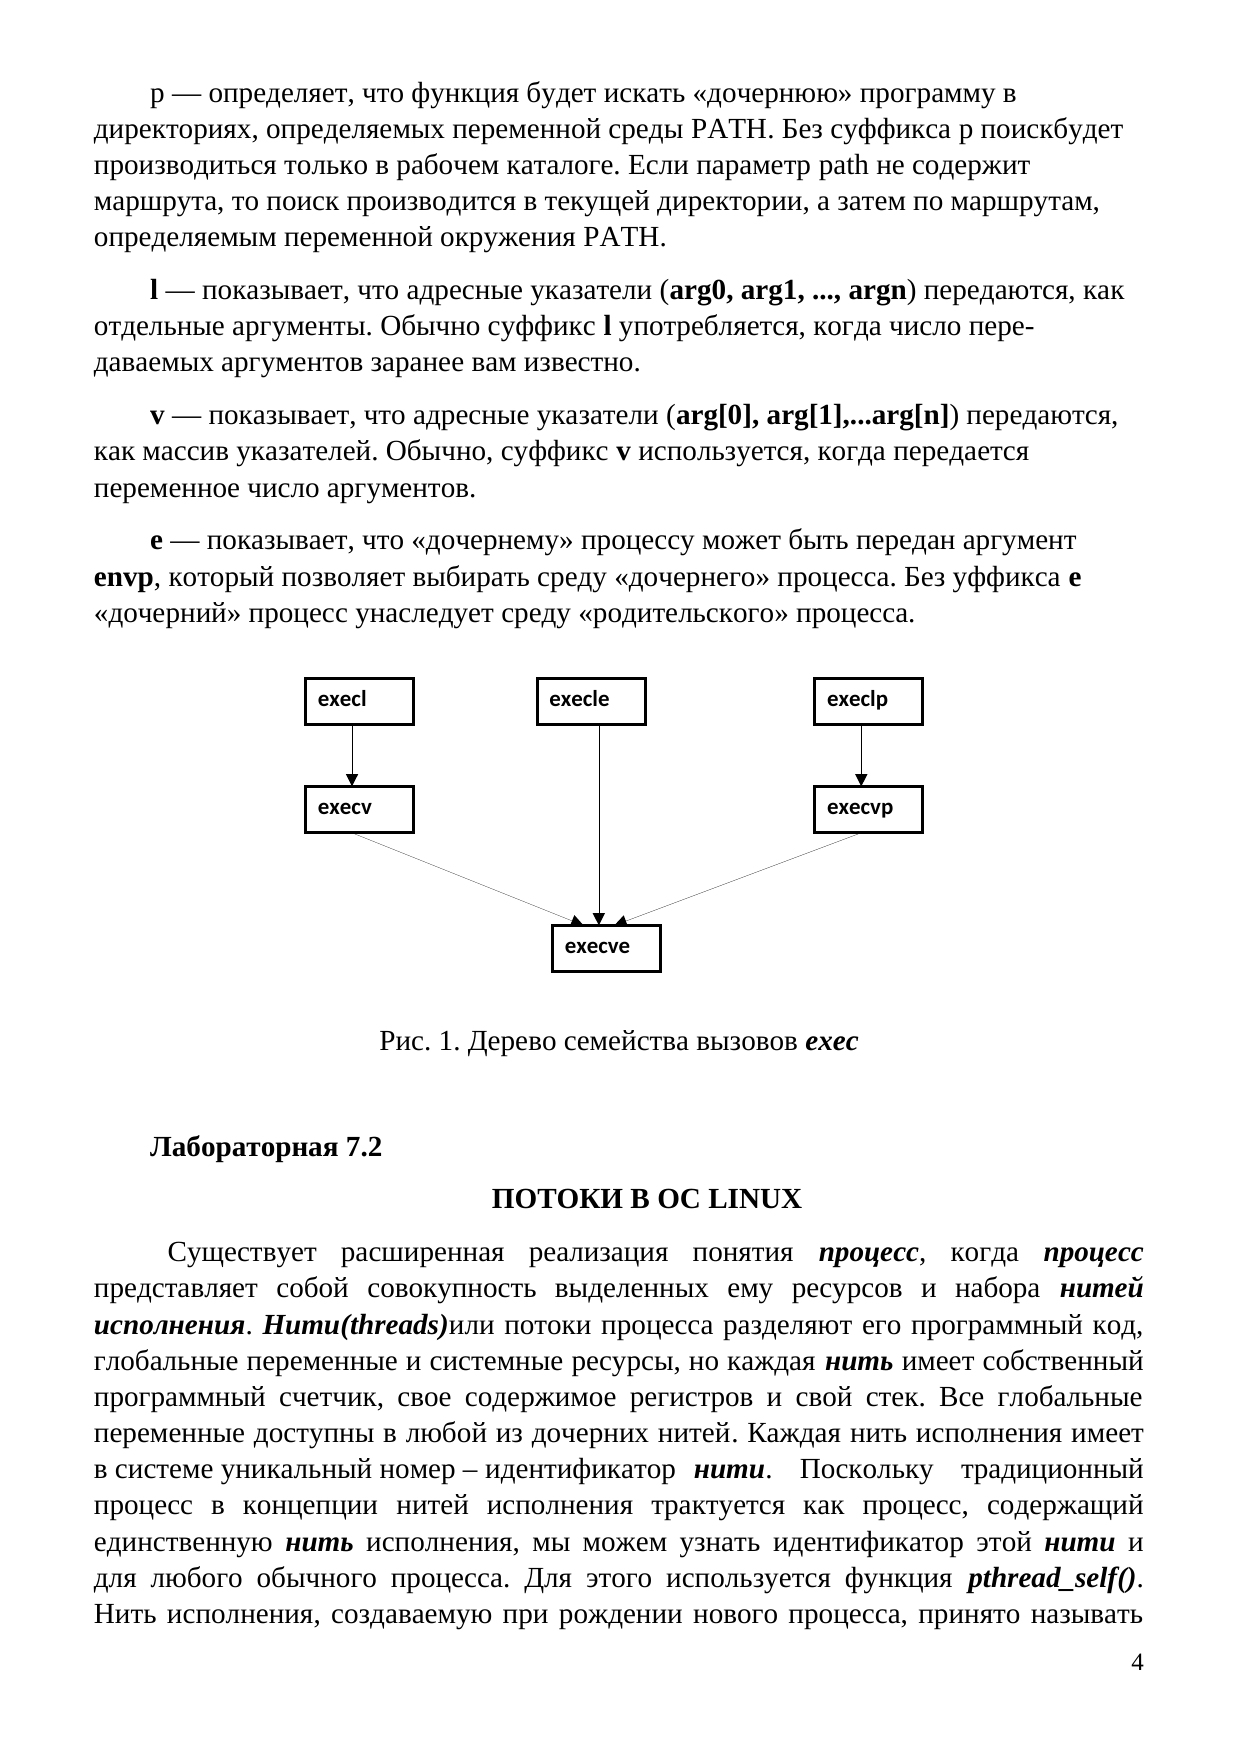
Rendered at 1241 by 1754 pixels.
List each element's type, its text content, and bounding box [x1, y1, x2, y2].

text v — показывает, что адресные указатели (arg[0], arg[1],...arg[n]) передаются, как массив указателей. Обычно, суффикс v используется, когда передаeтся переменное число аргументов. [94, 397, 1144, 503]
text Лабораторная 7.2 [94, 1129, 1144, 1162]
text ПОТОКИ В OC LINUX [94, 1182, 1144, 1215]
text Рис. 1. Дерево семейства вызовов exec [94, 1023, 1144, 1057]
text e — показывает, что «дочернему» процессу может быть передан аргумент envp, который позволяет выбирать среду «дочернего» процесса. Без уффикса e «дочерний» процесс унаследует среду «родительского» процесса. [94, 522, 1144, 628]
text l — показывает, что адресные указатели (arg0, arg1, ..., argn) передаются, как отдельные аргументы. Обычно суффикс l употребляется, когда число пере-даваемых аргументов заранее вам известно. [94, 272, 1144, 378]
text p — определяет, что функция будет искать «дочернюю» программу в директориях, определяемых переменной среды PATH. Без суффикса p поискбудет производиться только в рабочем каталоге. Если параметр path не содержит маршрута, то поиск производится в текущей директории, а затем по маршрутaм, определяемым переменной окружения PATH. [94, 75, 1144, 253]
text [94, 1234, 1144, 1629]
